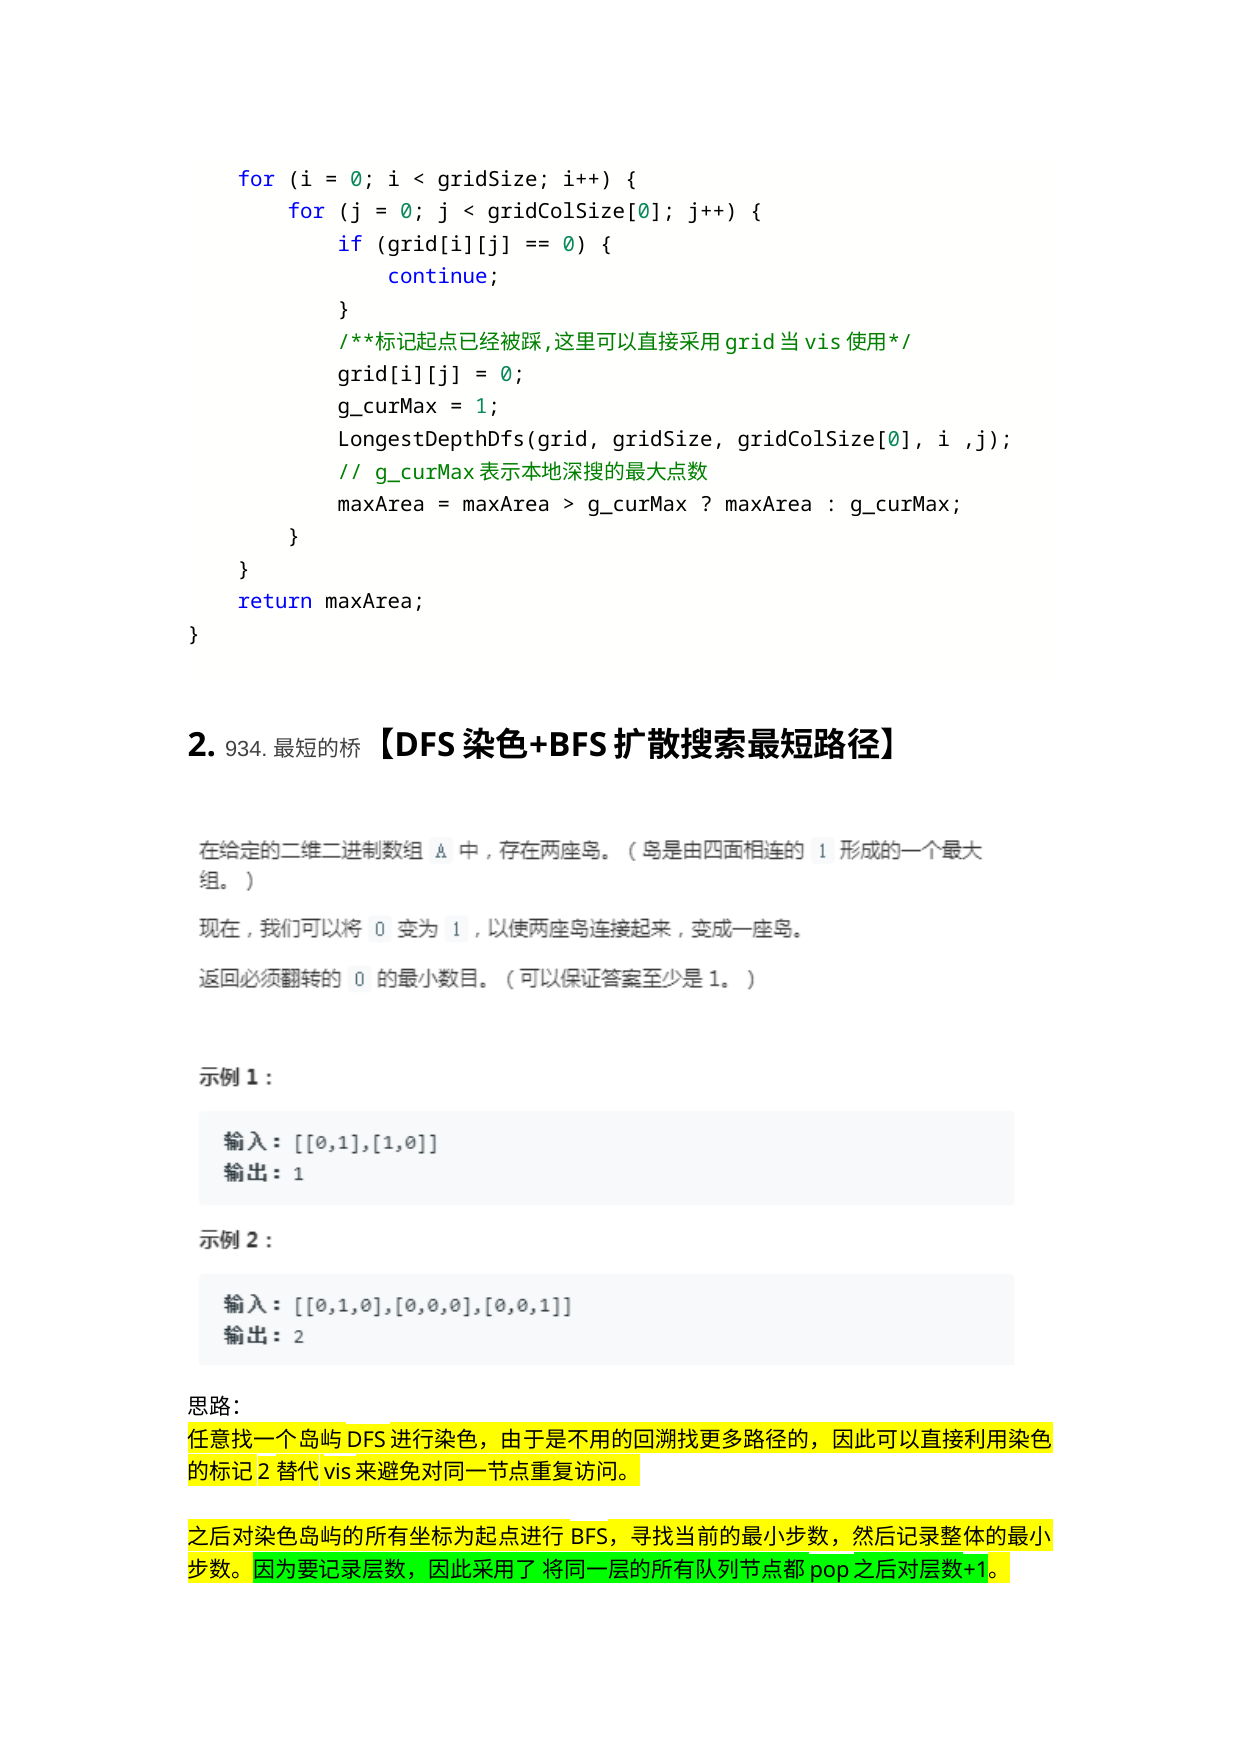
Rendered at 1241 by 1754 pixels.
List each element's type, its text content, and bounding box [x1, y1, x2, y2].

text } [187, 292, 1053, 324]
text g_curMax = 1; [187, 389, 1053, 422]
text /**标记起点已经被踩,这里可以直接采用grid当vis使用*/ [187, 324, 1053, 357]
text LongestDepthDfs(grid, gridSize, gridColSize[0], i ,j); [187, 422, 1053, 454]
text return maxArea; [187, 584, 1053, 617]
text for (j = 0; j < gridColSize[0]; j++) { [187, 194, 1053, 227]
text if (grid[i][j] == 0) { [187, 227, 1053, 259]
text // g_curMax表示本地深搜的最大点数 [187, 454, 1053, 487]
text } [187, 617, 1053, 649]
text } [187, 552, 1053, 584]
picture [187, 836, 1021, 1365]
text 任意找一个岛屿DFS进行染色，由于是不用的回溯找更多路径的，因此可以直接利用染色的标记2 替代vis来避免对同一节点重复访问。 [187, 1421, 1053, 1486]
text 之后对染色岛屿的所有坐标为起点进行BFS，寻找当前的最小步数，然后记录整体的最小步数。因为要记录层数，因此采用了 将同一层的所有队列节点都pop之后对层数+1。 [187, 1519, 1053, 1584]
text 思路： [187, 1389, 1053, 1421]
text continue; [187, 259, 1053, 292]
text for (i = 0; i < gridSize; i++) { [187, 162, 1053, 194]
text grid[i][j] = 0; [187, 357, 1053, 389]
text } [187, 519, 1053, 552]
subtitle 2. 934. 最短的桥【DFS染色+BFS扩散搜索最短路径】 [187, 709, 1053, 774]
text maxArea = maxArea > g_curMax ? maxArea : g_curMax; [187, 487, 1053, 519]
